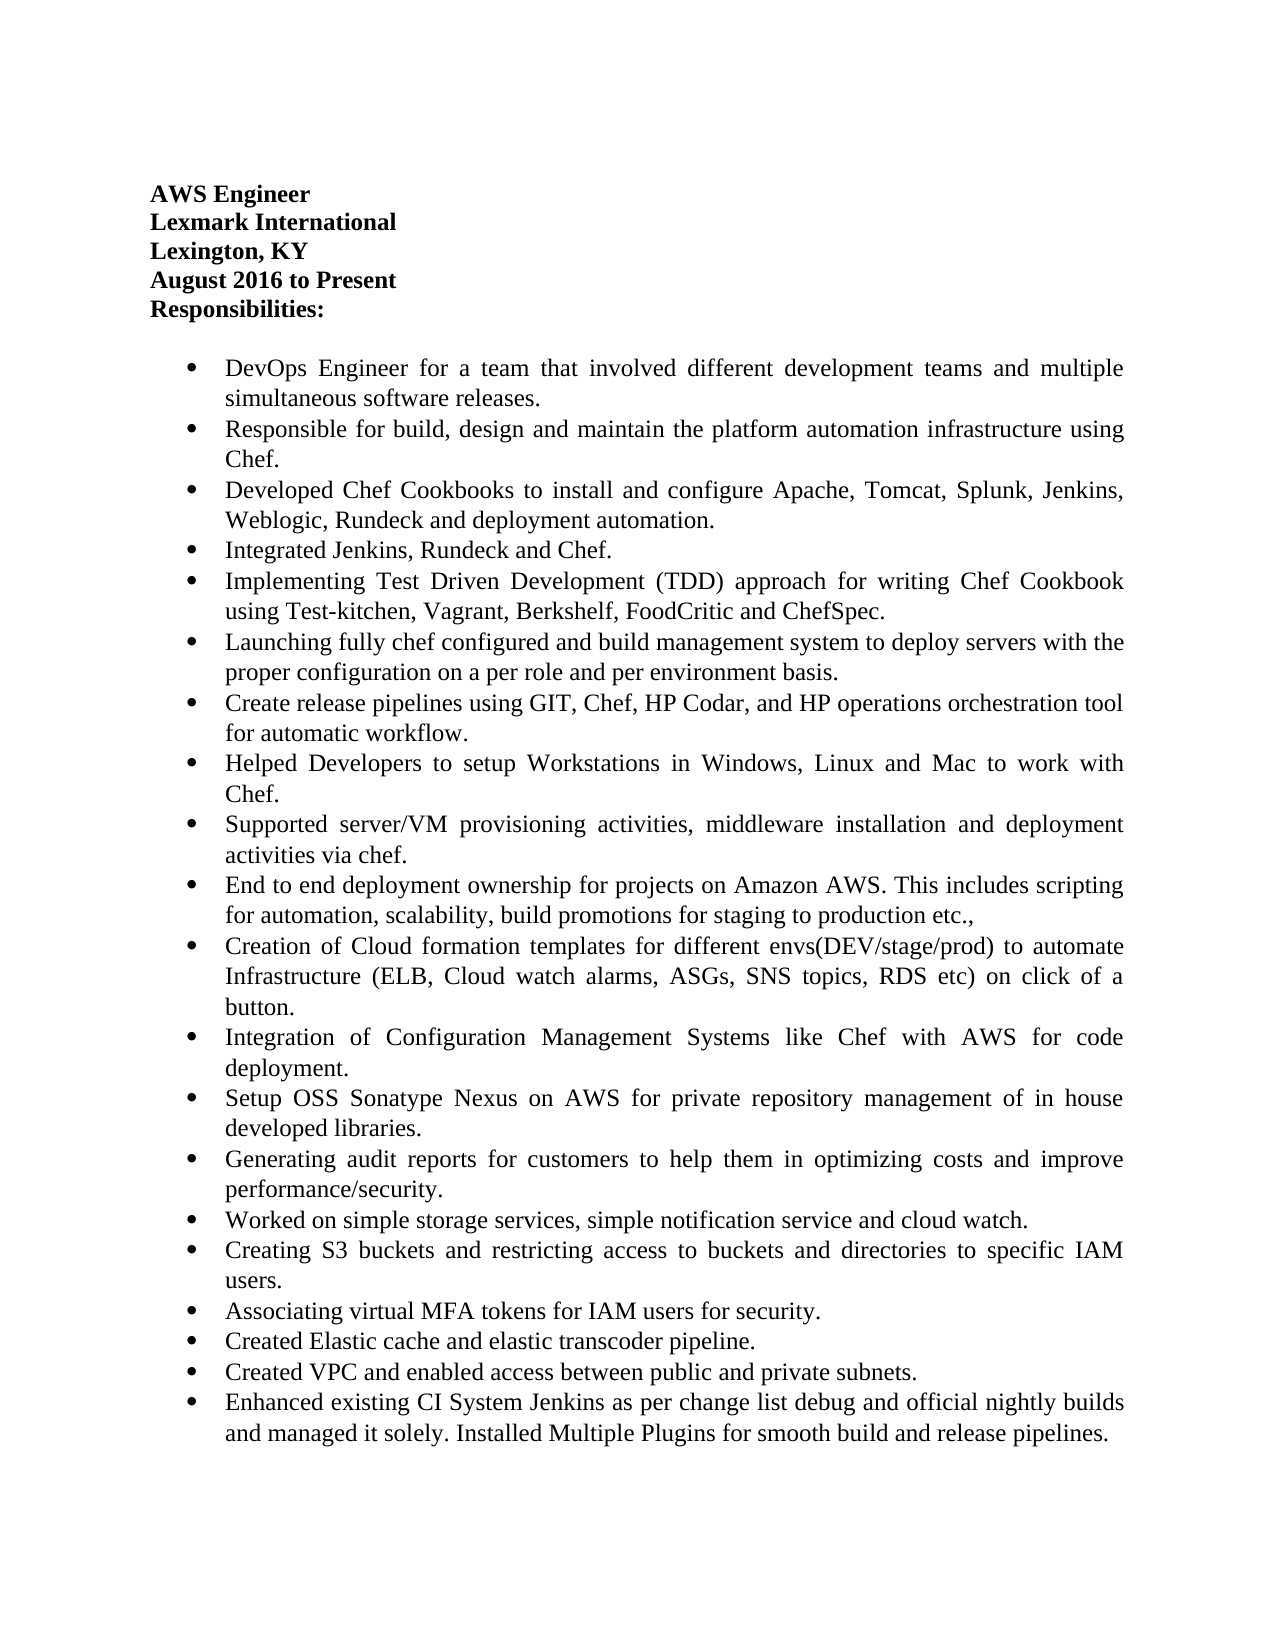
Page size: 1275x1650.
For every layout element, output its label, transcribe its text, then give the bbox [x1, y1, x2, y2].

list DevOps Engineer for a team that involved different development teams and multiple simultaneous software releases. [187, 353, 1125, 412]
text Lexington, KY [150, 236, 1125, 265]
list Created VPC and enabled access between public and private subnets. [187, 1357, 1125, 1386]
text August 2016 to Present [150, 265, 1125, 294]
text Lexmark International [150, 207, 1125, 236]
list Helped Developers to setup Workstations in Windows, Linux and Mac to work with Chef. [187, 748, 1125, 808]
list Creating S3 buckets and restricting access to buckets and directories to specific IAM users. [187, 1235, 1125, 1294]
list Creation of Cloud formation templates for different envs(DEV/stage/prod) to automate Infrastructure (ELB, Cloud watch alarms, ASGs, SNS topics, RDS etc) on click of a button. [187, 931, 1125, 1021]
list Create release pipelines using GIT, Chef, HP Codar, and HP operations orchestration tool for automatic workflow. [187, 688, 1125, 747]
list Responsible for build, design and maintain the platform automation infrastructure using Chef. [187, 414, 1125, 473]
list Setup OSS Sonatype Nexus on AWS for private repository management of in house developed libraries. [187, 1083, 1125, 1142]
list Launching fully chef configured and build management system to deploy servers with the proper configuration on a per role and per environment basis. [187, 627, 1125, 686]
list Implementing Test Driven Development (TDD) approach for writing Chef Cookbook using Test-kitchen, Vagrant, Berkshelf, FoodCritic and ChefSpec. [187, 566, 1125, 625]
list Worked on simple storage services, simple notification service and cloud watch. [187, 1205, 1125, 1233]
text AWS Engineer [150, 179, 1125, 207]
list Generating audit reports for customers to help them in optimizing costs and improve performance/security. [187, 1144, 1125, 1203]
list Developed Chef Cookbooks to install and configure Apache, Tomcat, Splunk, Jenkins, Weblogic, Rundeck and deployment automation. [187, 475, 1125, 534]
list End to end deployment ownership for projects on Amazon AWS. This includes scripting for automation, scalability, build promotions for staging to production etc., [187, 870, 1125, 929]
list Associating virtual MFA tokens for IAM users for security. [187, 1296, 1125, 1325]
text Responsibilities: [150, 294, 1125, 353]
list Integrated Jenkins, Rundeck and Chef. [187, 536, 1125, 564]
list Created Elastic cache and elastic transcoder pipeline. [187, 1326, 1125, 1355]
list Supported server/VM provisioning activities, middleware installation and deployment activities via chef. [187, 809, 1125, 868]
list Enhanced existing CI System Jenkins as per change list debug and official nightly builds and managed it solely. Installed Multiple Plugins for smooth build and release pipelines. [187, 1387, 1125, 1446]
list Integration of Configuration Management Systems like Chef with AWS for code deployment. [187, 1022, 1125, 1081]
